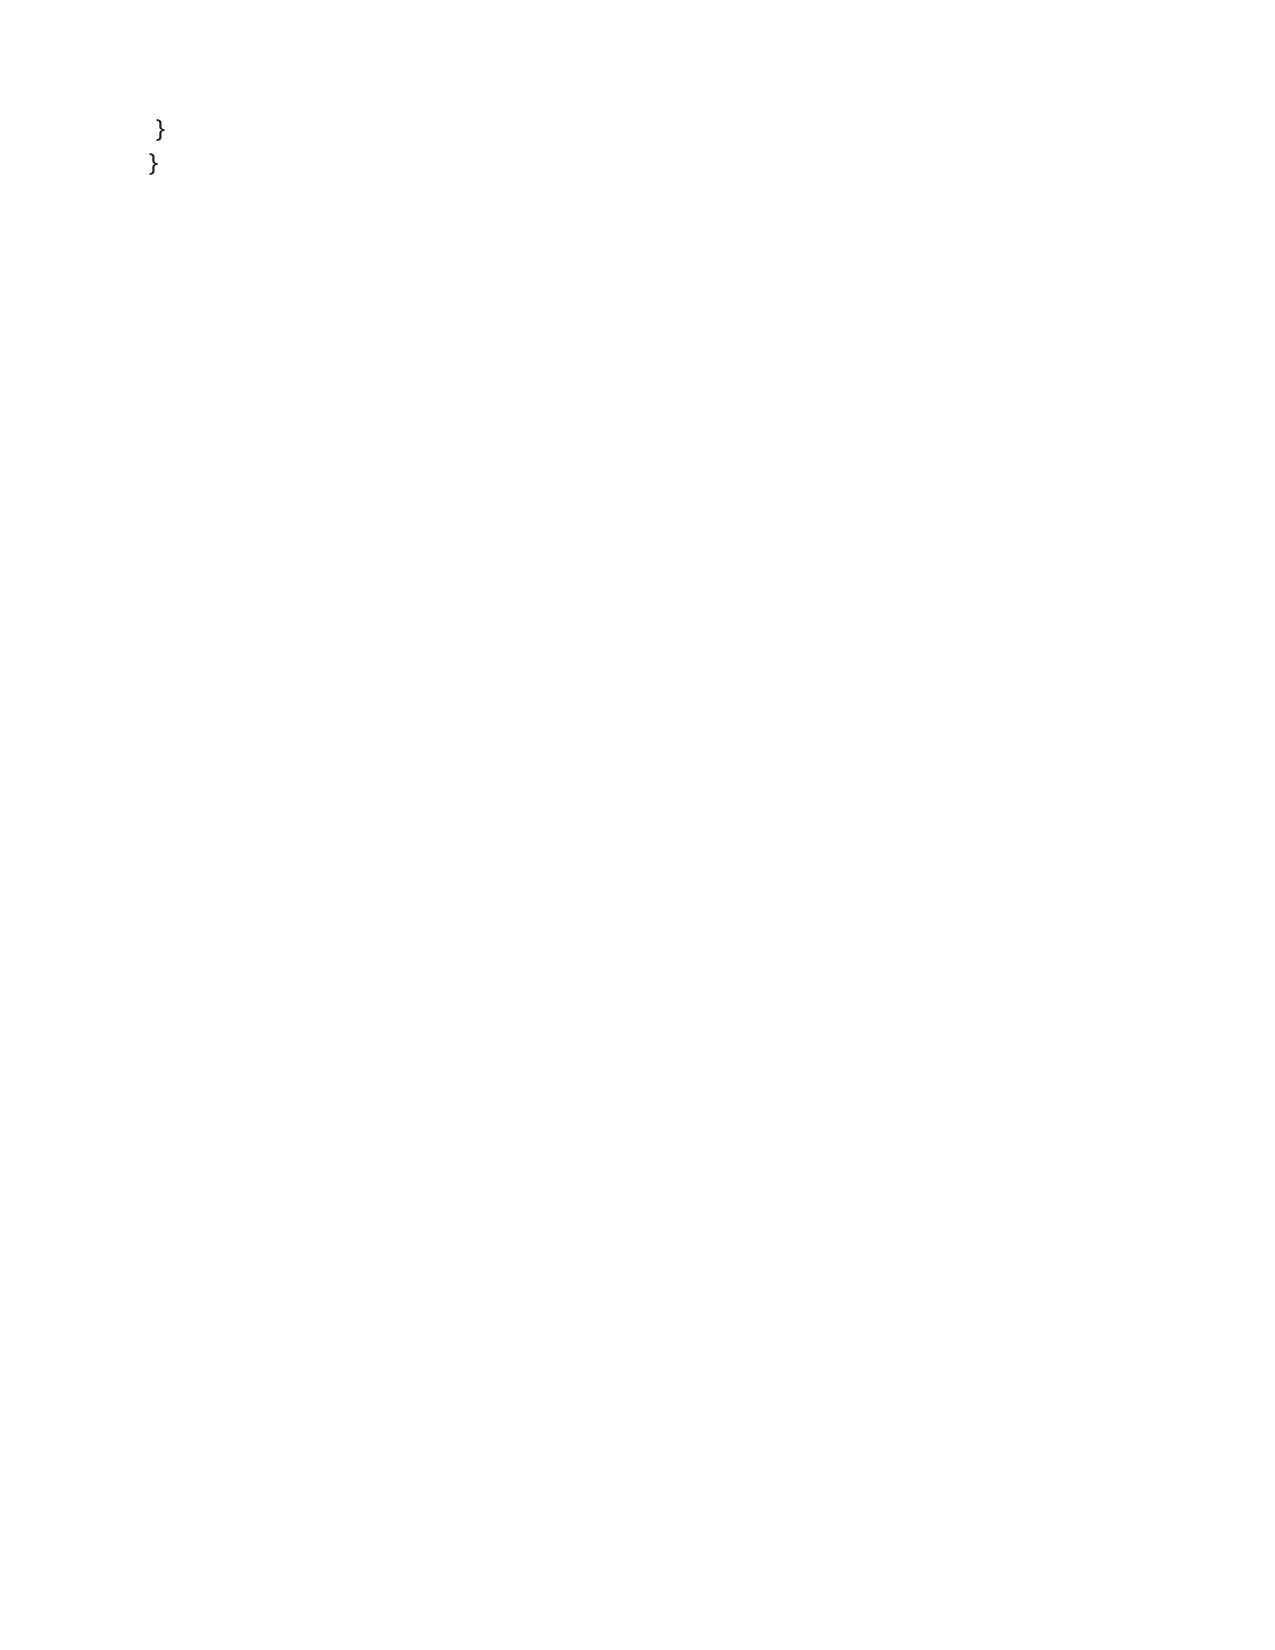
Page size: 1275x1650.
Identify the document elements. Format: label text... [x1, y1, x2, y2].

text } [156, 114, 1260, 143]
text } [148, 145, 1260, 179]
